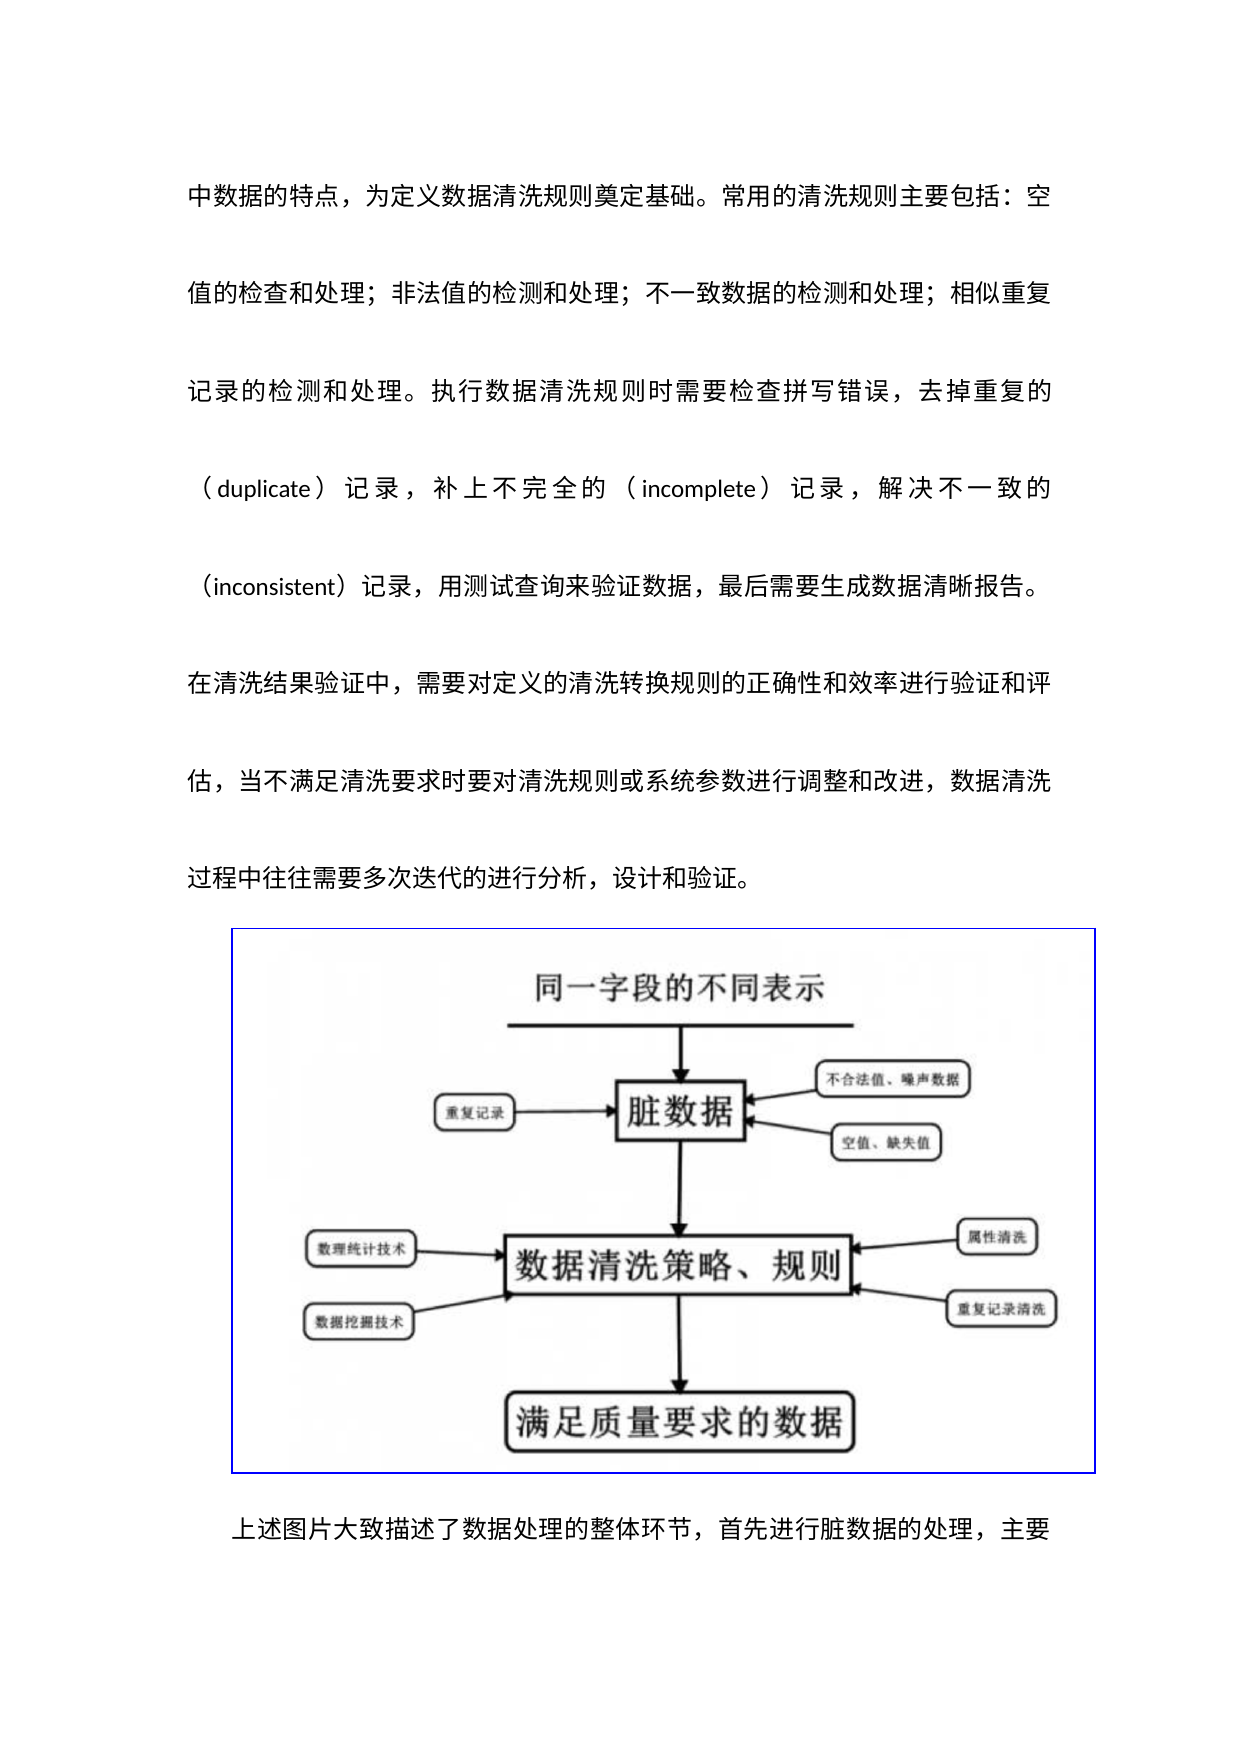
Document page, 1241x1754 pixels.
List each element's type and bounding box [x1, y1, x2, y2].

text [187, 162, 1053, 909]
text [187, 1495, 1053, 1560]
picture [233, 929, 1094, 1472]
